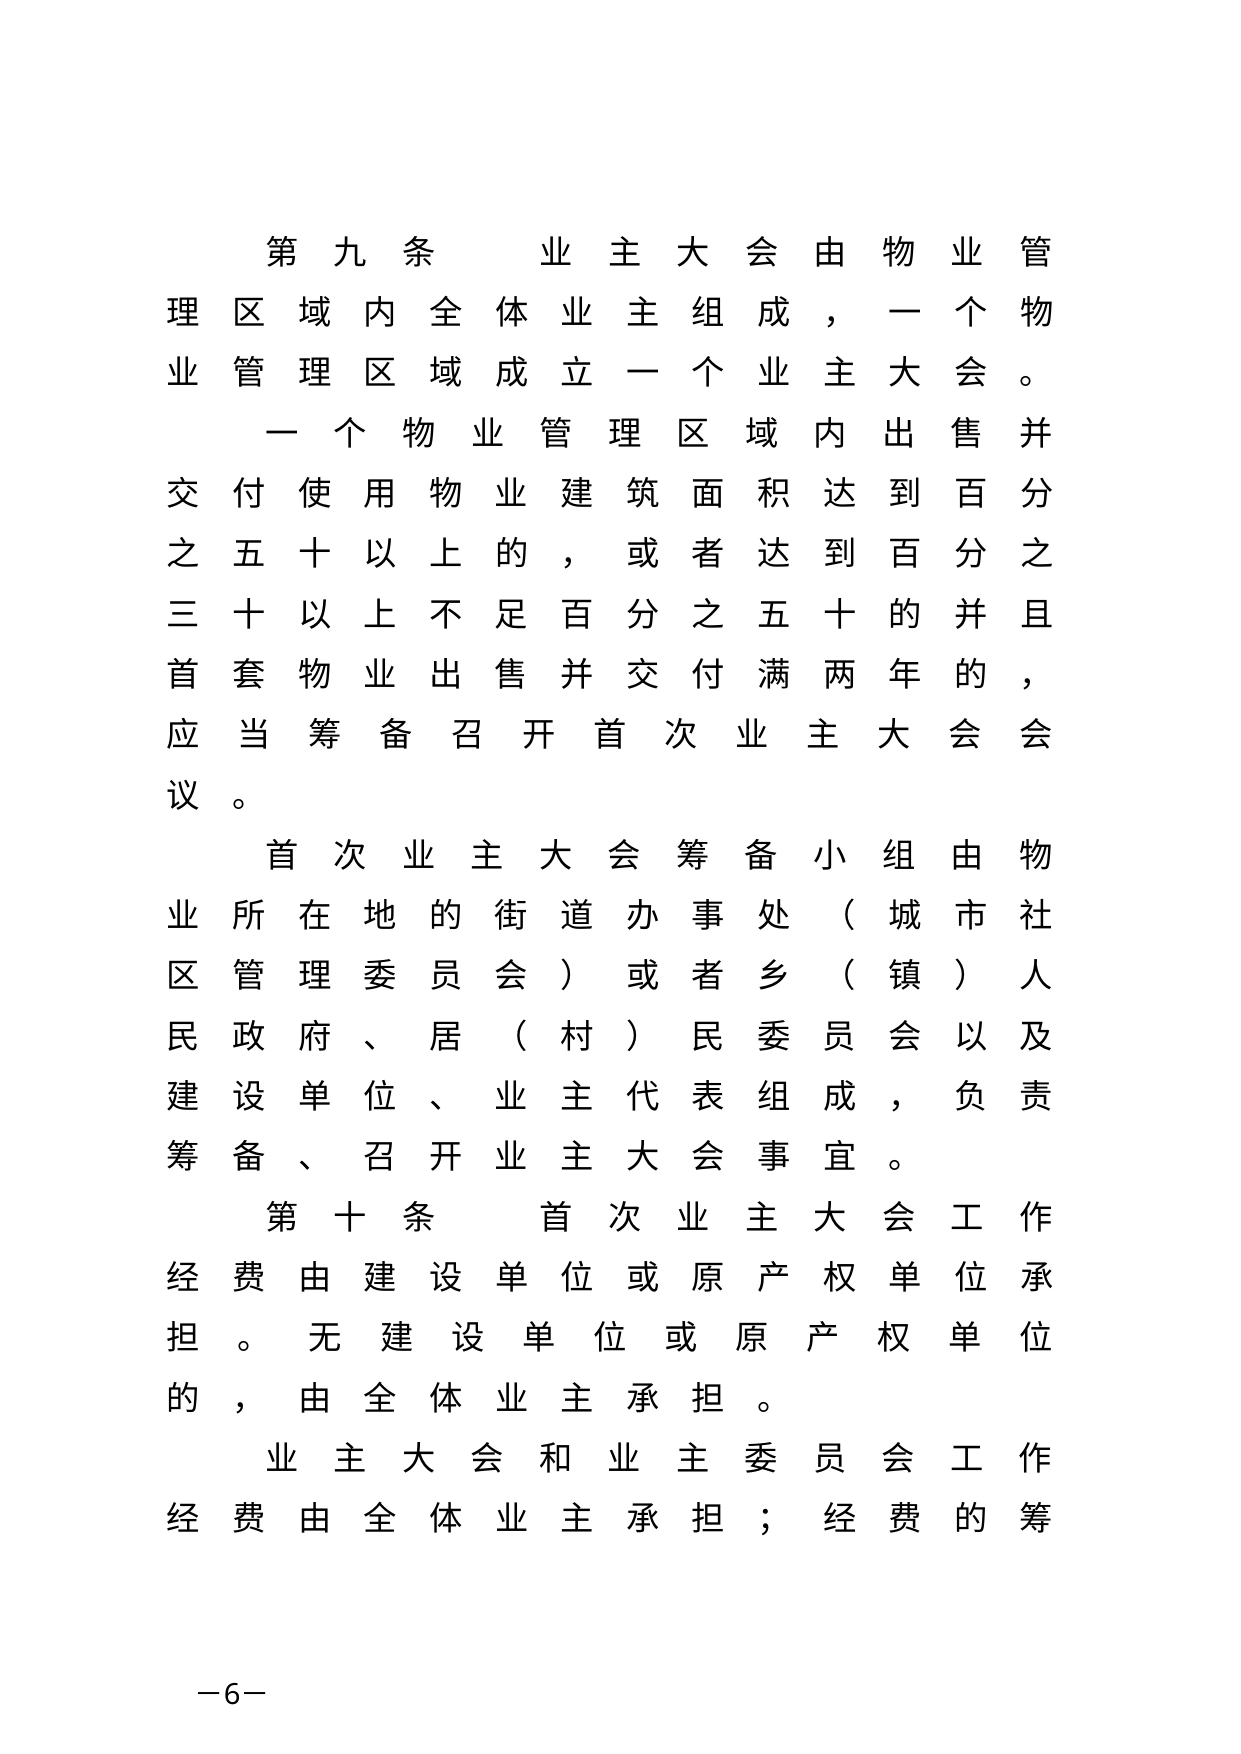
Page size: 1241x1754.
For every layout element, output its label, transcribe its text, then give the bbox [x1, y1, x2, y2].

text 首次业主大会筹备小组由物业所在地的街道办事处（城市社区管理委员会）或者乡（镇）人民政府、居（村）民委员会以及建设单位、业主代表组成，负责筹备、召开业主大会事宜。 [167, 823, 1085, 1184]
text 第十条 首次业主大会工作经费由建设单位或原产权单位承担。无建设单位或原产权单位的，由全体业主承担。 [167, 1184, 1085, 1426]
text 第九条 业主大会由物业管理区域内全体业主组成，一个物业管理区域成立一个业主大会。 [167, 219, 1085, 400]
text 一个物业管理区域内出售并交付使用物业建筑面积达到百分之五十以上的，或者达到百分之三十以上不足百分之五十的并且首套物业出售并交付满两年的，应当筹备召开首次业主大会会议。 [167, 400, 1085, 823]
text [167, 1426, 1085, 1546]
